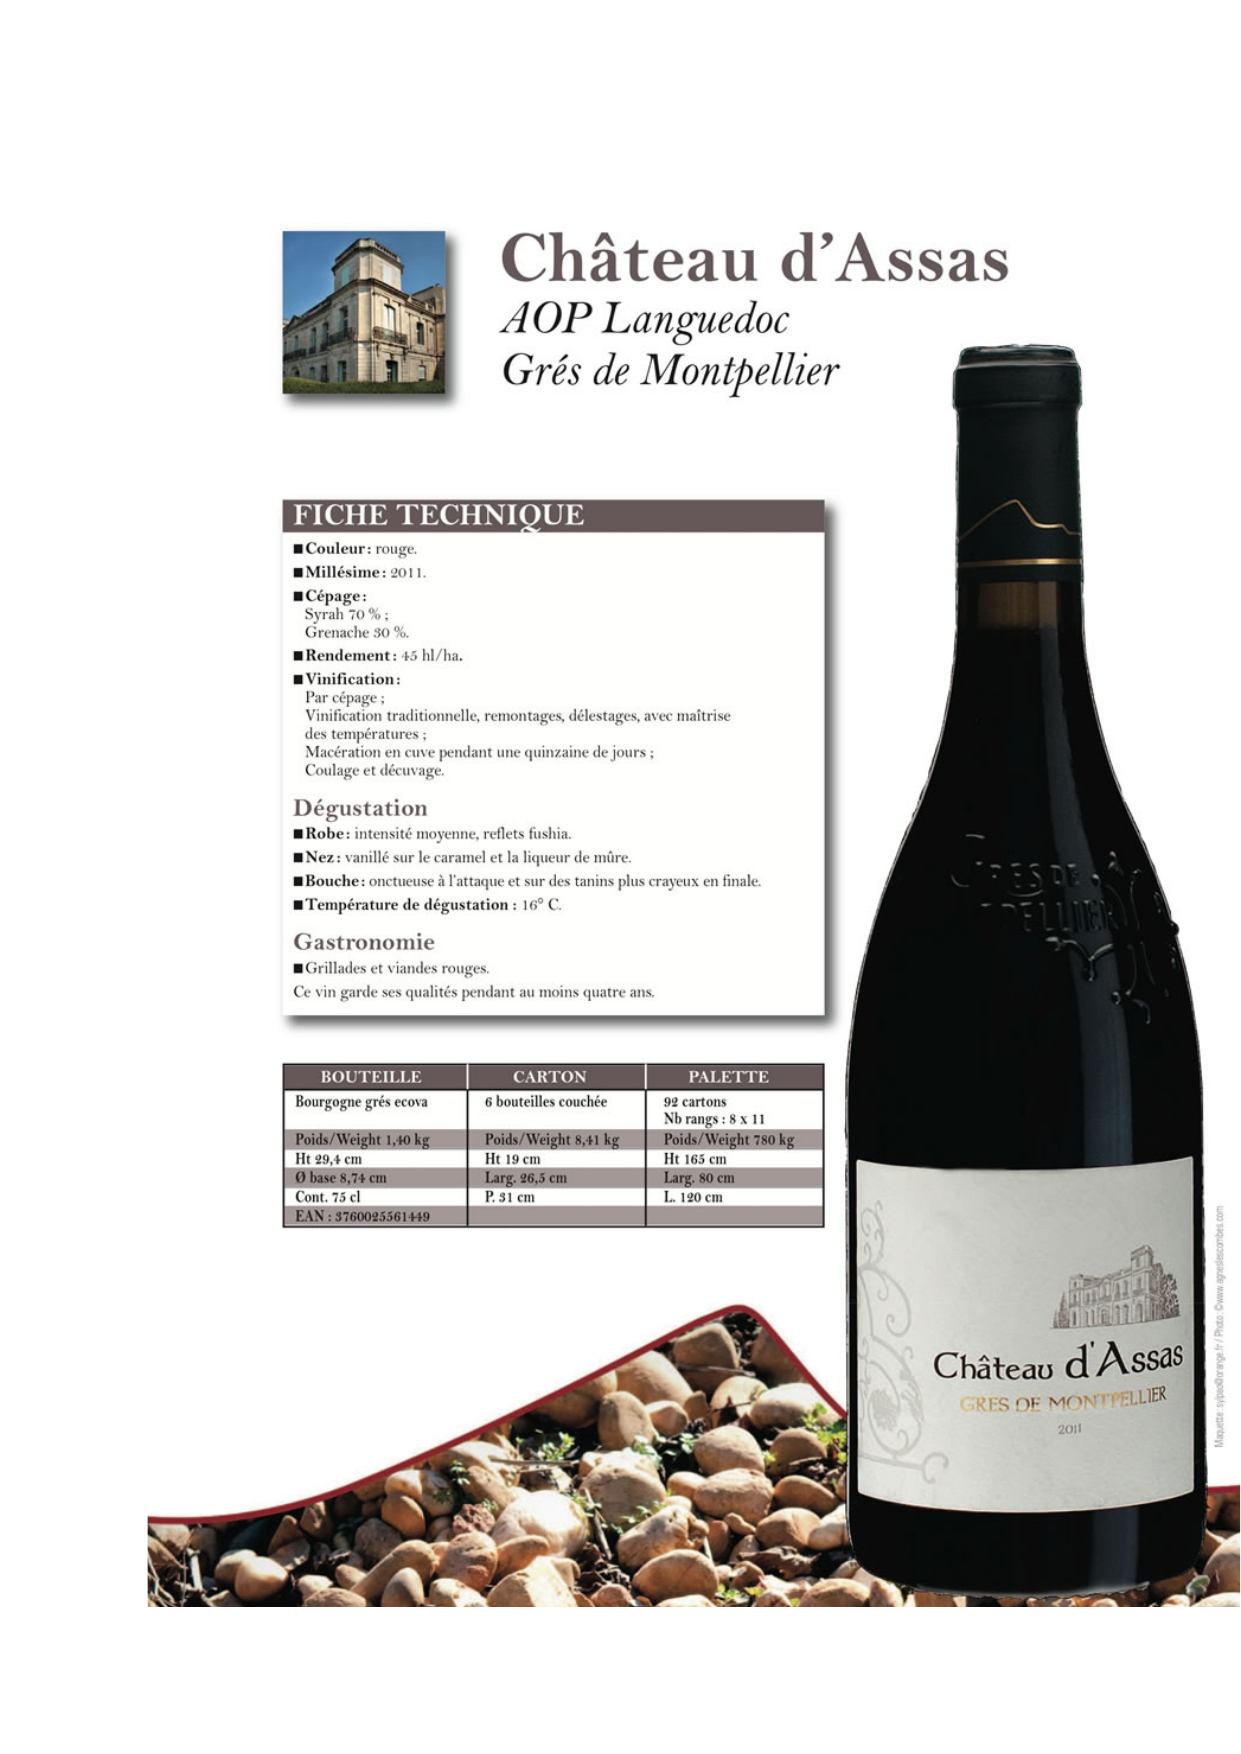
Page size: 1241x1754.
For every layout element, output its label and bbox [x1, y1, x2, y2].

picture [147, 147, 1241, 1607]
